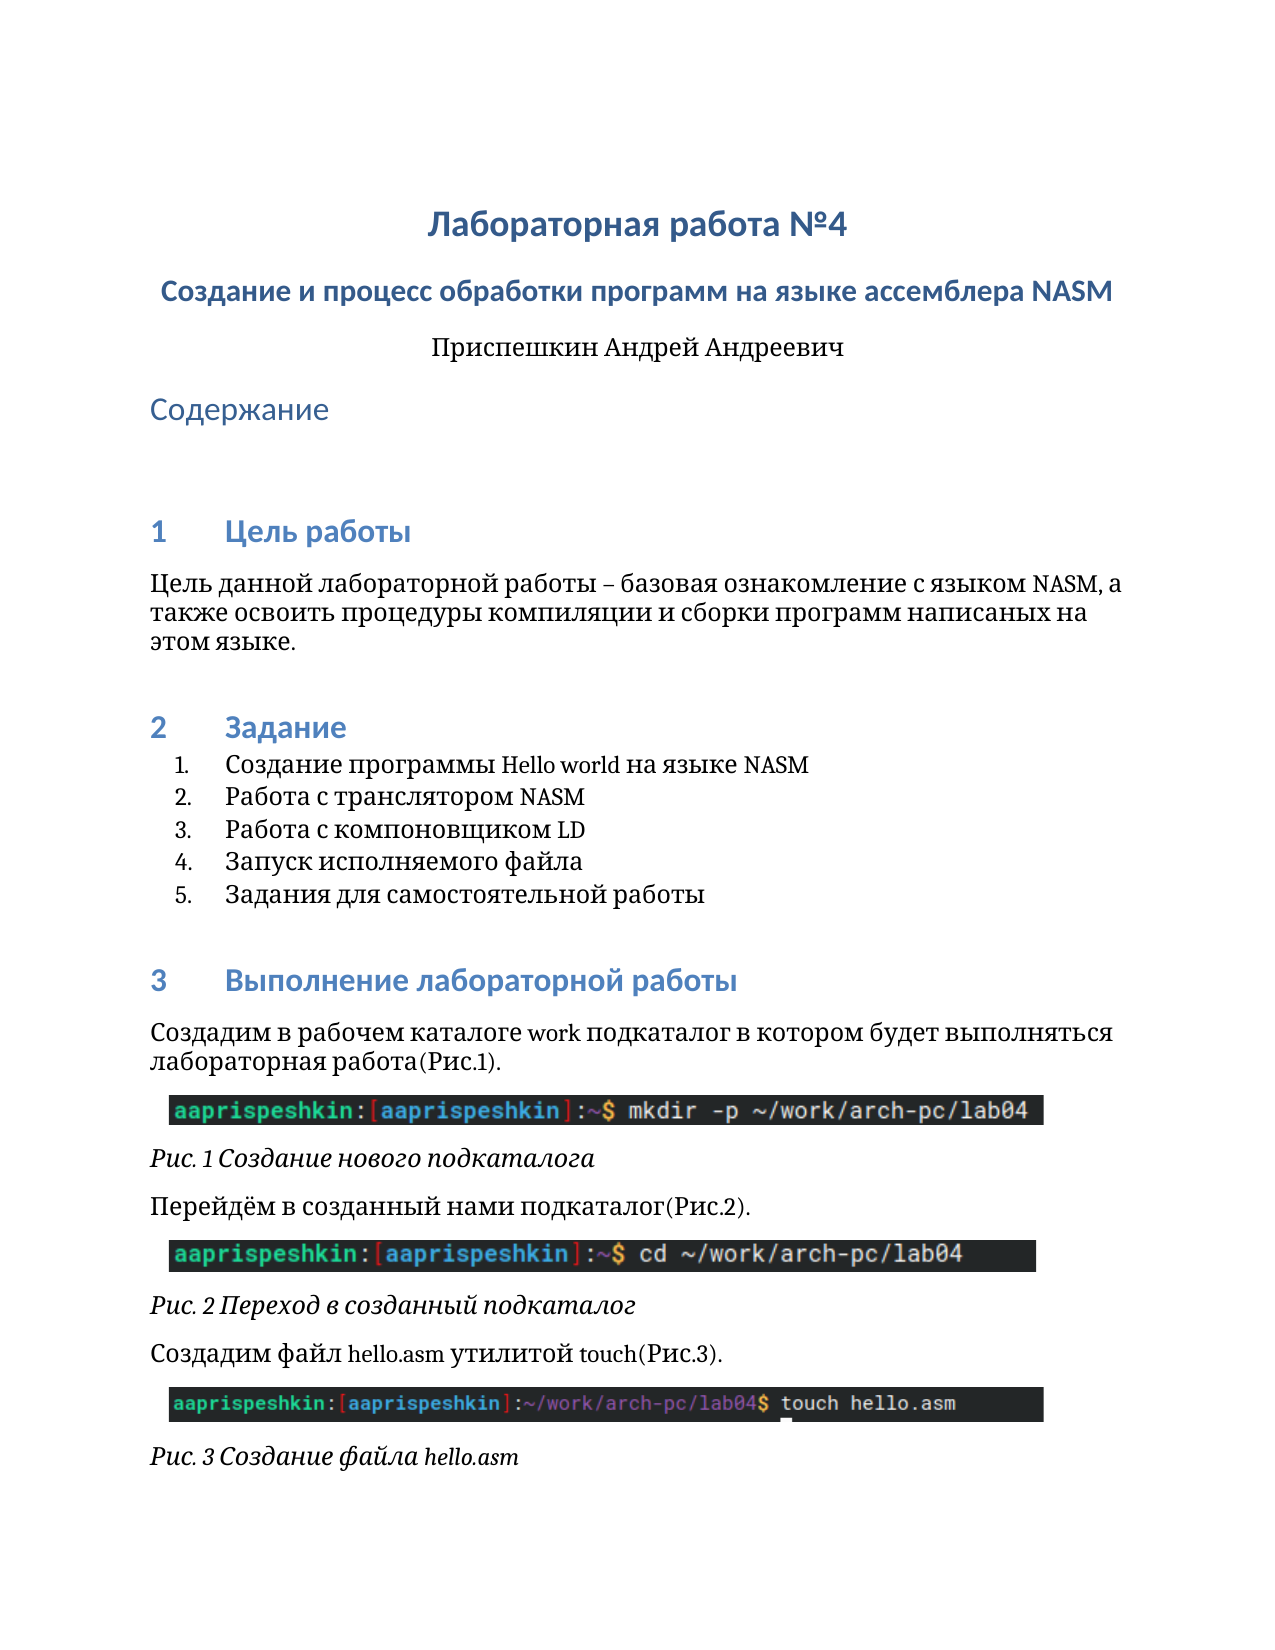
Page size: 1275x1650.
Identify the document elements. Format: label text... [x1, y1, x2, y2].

picture [168, 1095, 1044, 1125]
text Рис. 3 Создание файла hello.asm [150, 1443, 1125, 1472]
text Приспешкин Андрей Андреевич [150, 334, 1125, 363]
text Перейдём в созданный нами подкаталог(Рис.2). [150, 1192, 1125, 1221]
subtitle Создание и процесс обработки программ на языке ассемблера NASM [150, 271, 1125, 309]
list Задания для самостоятельной работы [175, 881, 1125, 909]
list Работа с транслятором NASM [175, 783, 1125, 812]
text Создадим в рабочем каталоге work подкаталог в котором будет выполняться лабораторная работа(Рис.1). [150, 1019, 1125, 1076]
picture [168, 1387, 1044, 1422]
text Рис. 1 Создание нового подкаталога [150, 1145, 1125, 1174]
list Работа с компоновщиком LD [175, 816, 1125, 844]
text Создадим файл hello.asm утилитой touch(Рис.3). [150, 1339, 1125, 1368]
subtitle 1 Цель работы [150, 510, 1125, 551]
title Лабораторная работа №4 [150, 200, 1125, 246]
subtitle 3 Выполнение лабораторной работы [150, 959, 1125, 1000]
text Цель данной лабораторной работы – базовая ознакомление с языком NASM, а также освоить процедуры компиляции и сборки программ написаных на этом языке. [150, 570, 1125, 656]
text Рис. 2 Переход в созданный подкаталог [150, 1292, 1125, 1321]
subtitle 2 Задание [150, 706, 1125, 747]
list Создание программы Hello world на языке NASM [175, 751, 1125, 779]
picture [168, 1240, 1037, 1272]
list Запуск исполняемого файла [175, 848, 1125, 877]
